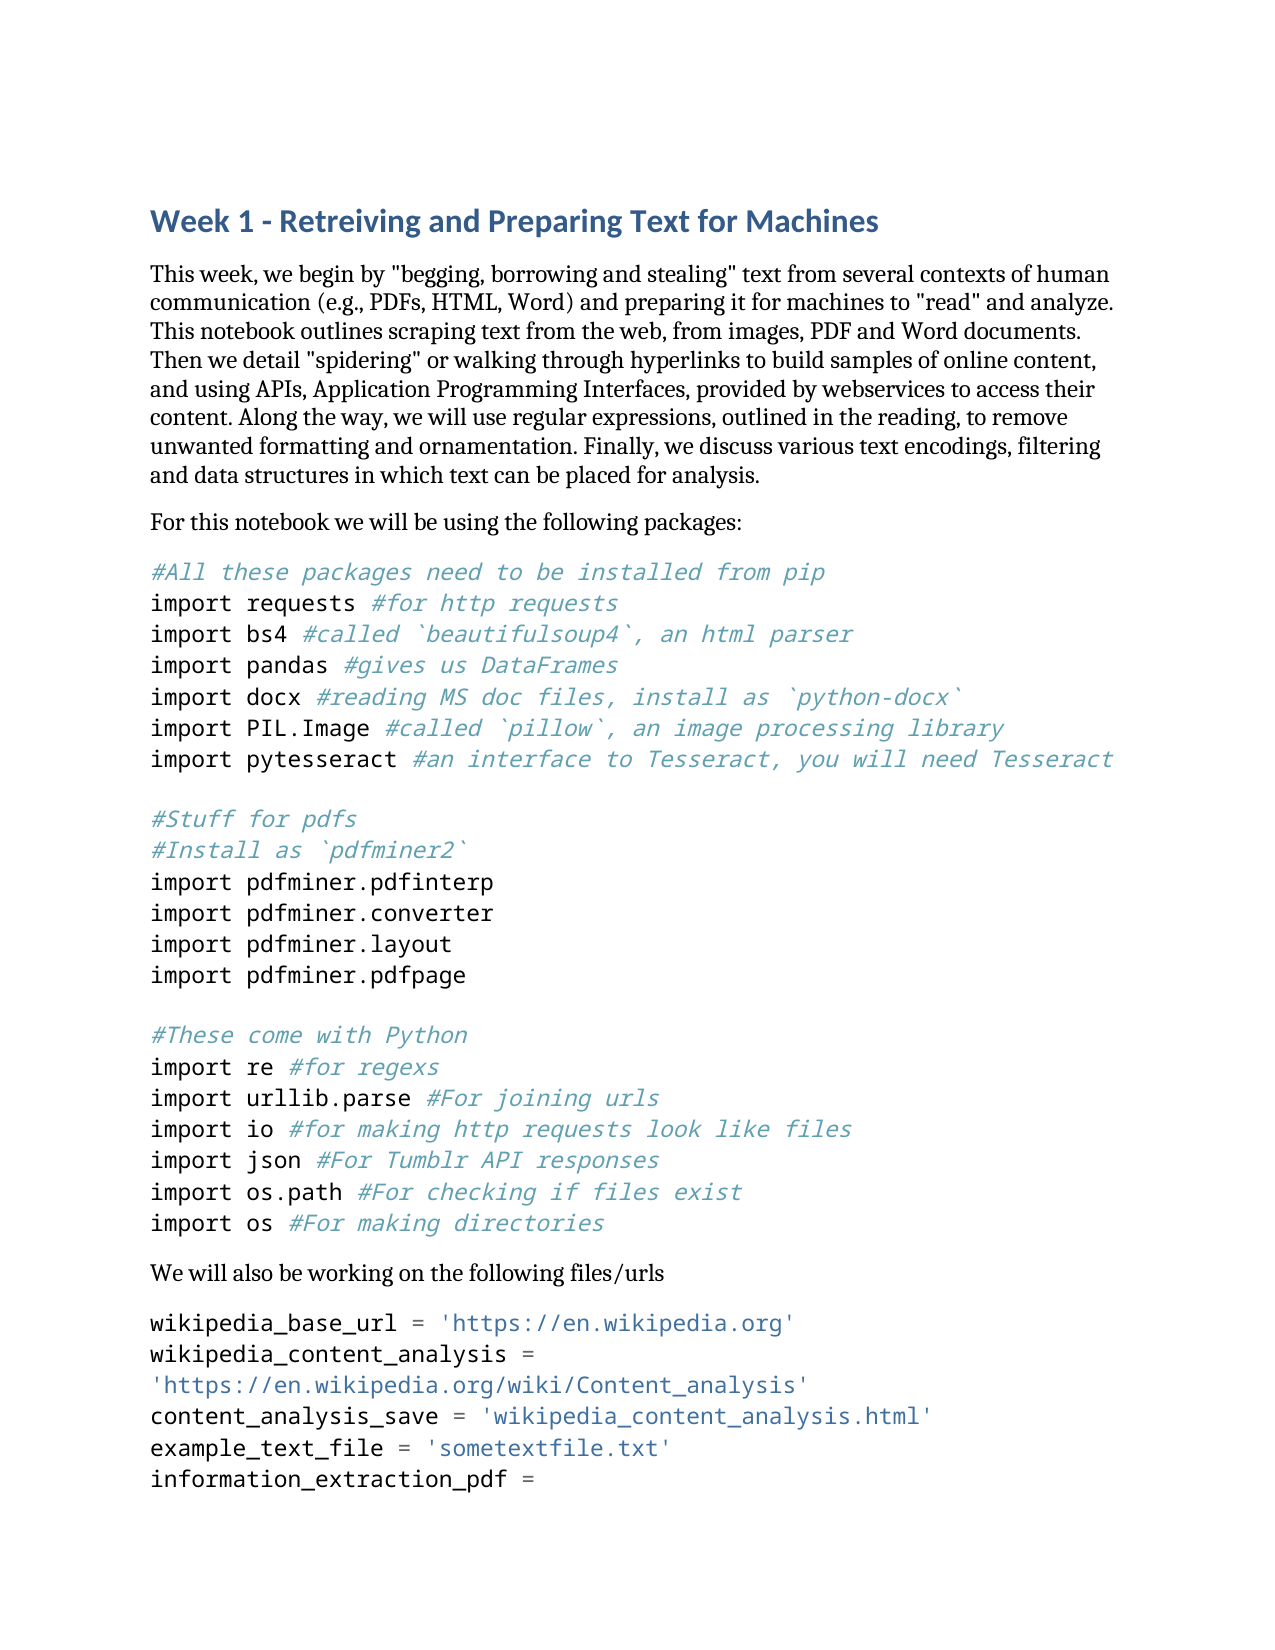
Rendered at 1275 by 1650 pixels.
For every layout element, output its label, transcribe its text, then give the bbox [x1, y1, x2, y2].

text #All these packages need to be installed from pip import requests #for http requests import bs4 #called `beautifulsoup4`, an html parser import pandas #gives us DataFrames import docx #reading MS doc files, install as `python-docx` import PIL.Image #called `pillow`, an image processing library import pytesseract #an interface to Tesseract, you will need Tesseract #Stuff for pdfs #Install as `pdfminer2` import pdfminer.pdfinterp import pdfminer.converter import pdfminer.layout import pdfminer.pdfpage #These come with Python import re #for regexs import urllib.parse #For joining urls import io #for making http requests look like files import json #For Tumblr API responses import os.path #For checking if files exist import os #For making directories [150, 556, 1125, 1238]
text We will also be working on the following files/urls [150, 1259, 1125, 1288]
text This week, we begin by "begging, borrowing and stealing" text from several contexts of human communication (e.g., PDFs, HTML, Word) and preparing it for machines to "read" and analyze. This notebook outlines scraping text from the web, from images, PDF and Word documents. Then we detail "spidering" or walking through hyperlinks to build samples of online content, and using APIs, Application Programming Interfaces, provided by webservices to access their content. Along the way, we will use regular expressions, outlined in the reading, to remove unwanted formatting and ornamentation. Finally, we discuss various text encodings, filtering and data structures in which text can be placed for analysis. [150, 259, 1125, 489]
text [150, 1307, 1125, 1494]
text For this notebook we will be using the following packages: [150, 508, 1125, 537]
subtitle Week 1 - Retreiving and Preparing Text for Machines [150, 200, 1125, 241]
